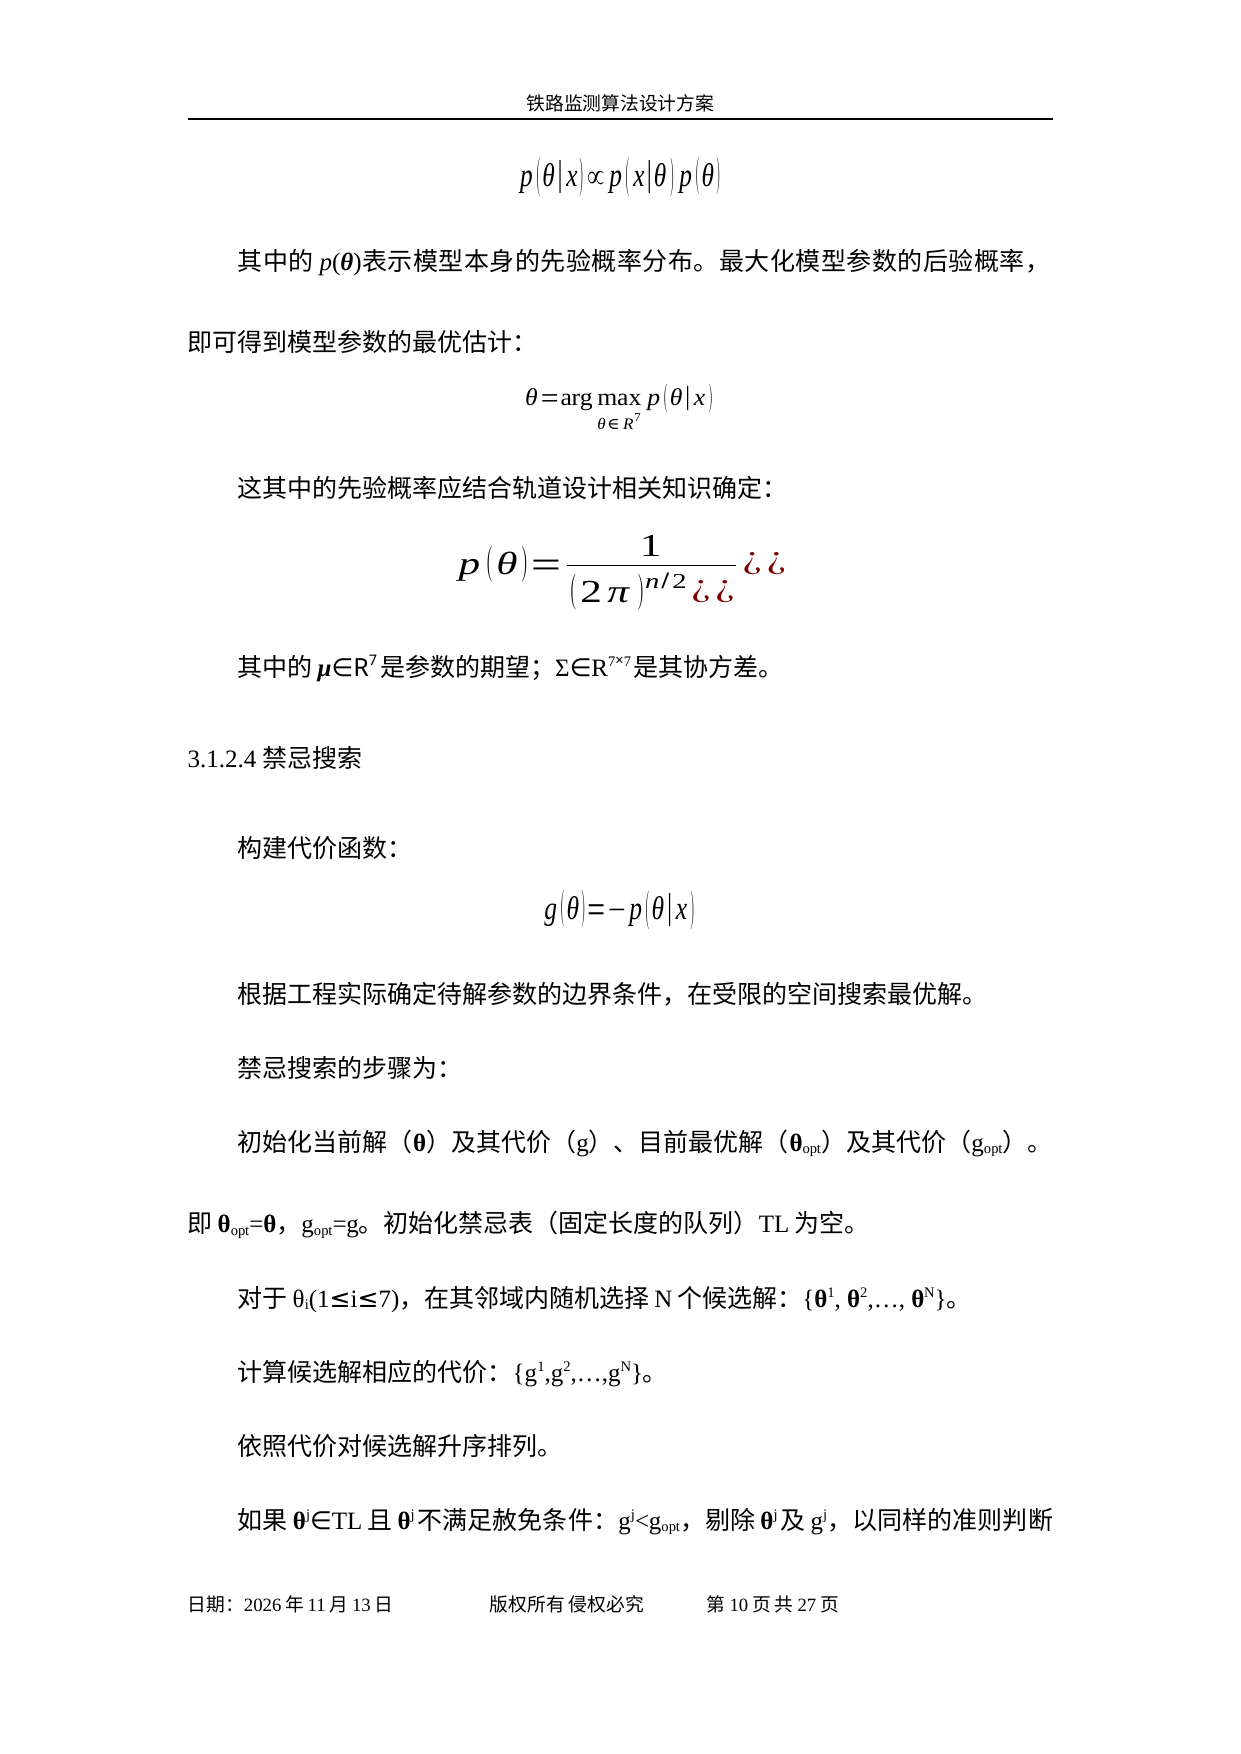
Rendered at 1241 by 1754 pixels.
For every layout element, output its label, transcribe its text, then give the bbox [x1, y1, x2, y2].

text 其中的p(θ)表示模型本身的先验概率分布。最大化模型参数的后验概率，即可得到模型参数的最优估计： [187, 227, 1053, 373]
text 依照代价对候选解升序排列。 [187, 1412, 1053, 1477]
subtitle 3.1.2.4 禁忌搜索 [187, 724, 1053, 789]
text 计算候选解相应的代价：{g1,g2,…,gN}。 [187, 1338, 1053, 1403]
text 初始化当前解（θ）及其代价（g）、目前最优解（θopt）及其代价（gopt）。即θopt=θ，gopt=g。初始化禁忌表（固定长度的队列）TL为空。 [187, 1108, 1053, 1254]
text 根据工程实际确定待解参数的边界条件，在受限的空间搜索最优解。 [187, 960, 1053, 1025]
text 这其中的先验概率应结合轨道设计相关知识确定： [187, 454, 1053, 519]
text 其中的μ∈R7是参数的期望；Σ∈R7×7是其协方差。 [187, 633, 1053, 698]
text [187, 1486, 1053, 1551]
text 禁忌搜索的步骤为： [187, 1034, 1053, 1099]
text 对于θi(1≤i≤7)，在其邻域内随机选择N个候选解：{θ1, θ2,…, θN}。 [187, 1264, 1053, 1329]
text 构建代价函数： [187, 814, 1053, 879]
